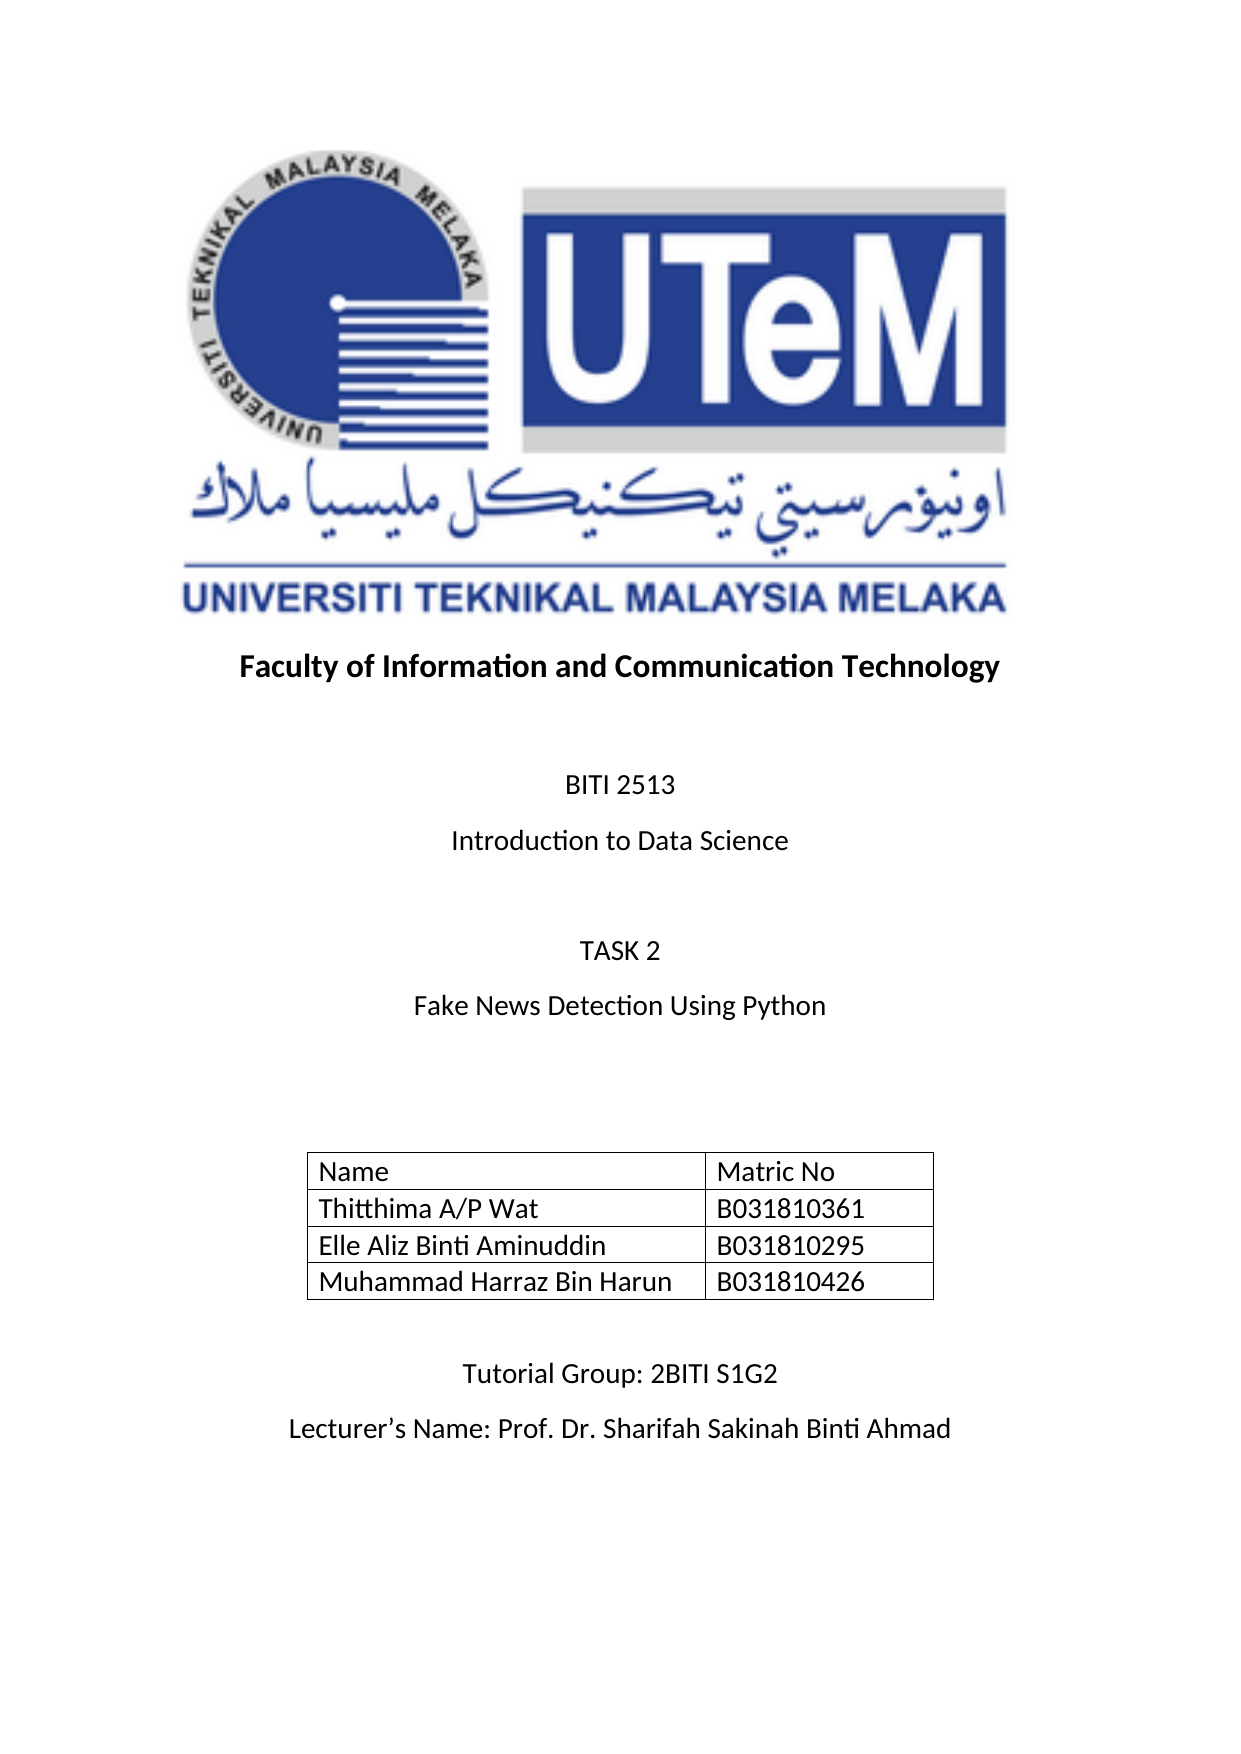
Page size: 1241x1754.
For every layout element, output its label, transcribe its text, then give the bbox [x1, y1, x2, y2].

text BITI 2513 [150, 766, 1090, 802]
picture [150, 150, 1027, 627]
table_cell B031810426 [706, 1263, 933, 1299]
table_header Matric No [706, 1153, 933, 1189]
table_header Name [308, 1153, 705, 1189]
text Introduction to Data Science [150, 822, 1090, 857]
text TASK 2 [150, 932, 1090, 967]
table_cell Muhammad Harraz Bin Harun [308, 1263, 705, 1299]
table_cell Thitthima A/P Wat [308, 1190, 705, 1226]
table_cell B031810361 [706, 1190, 933, 1226]
text Faculty of Information and Communication Technology [150, 645, 1090, 686]
text Lecturer’s Name: Prof. Dr. Sharifah Sakinah Binti Ahmad [150, 1410, 1090, 1446]
table_cell Elle Aliz Binti Aminuddin [308, 1227, 705, 1262]
text Fake News Detection Using Python [150, 987, 1090, 1022]
table_cell B031810295 [706, 1227, 933, 1262]
text Tutorial Group: 2BITI S1G2 [150, 1355, 1090, 1391]
